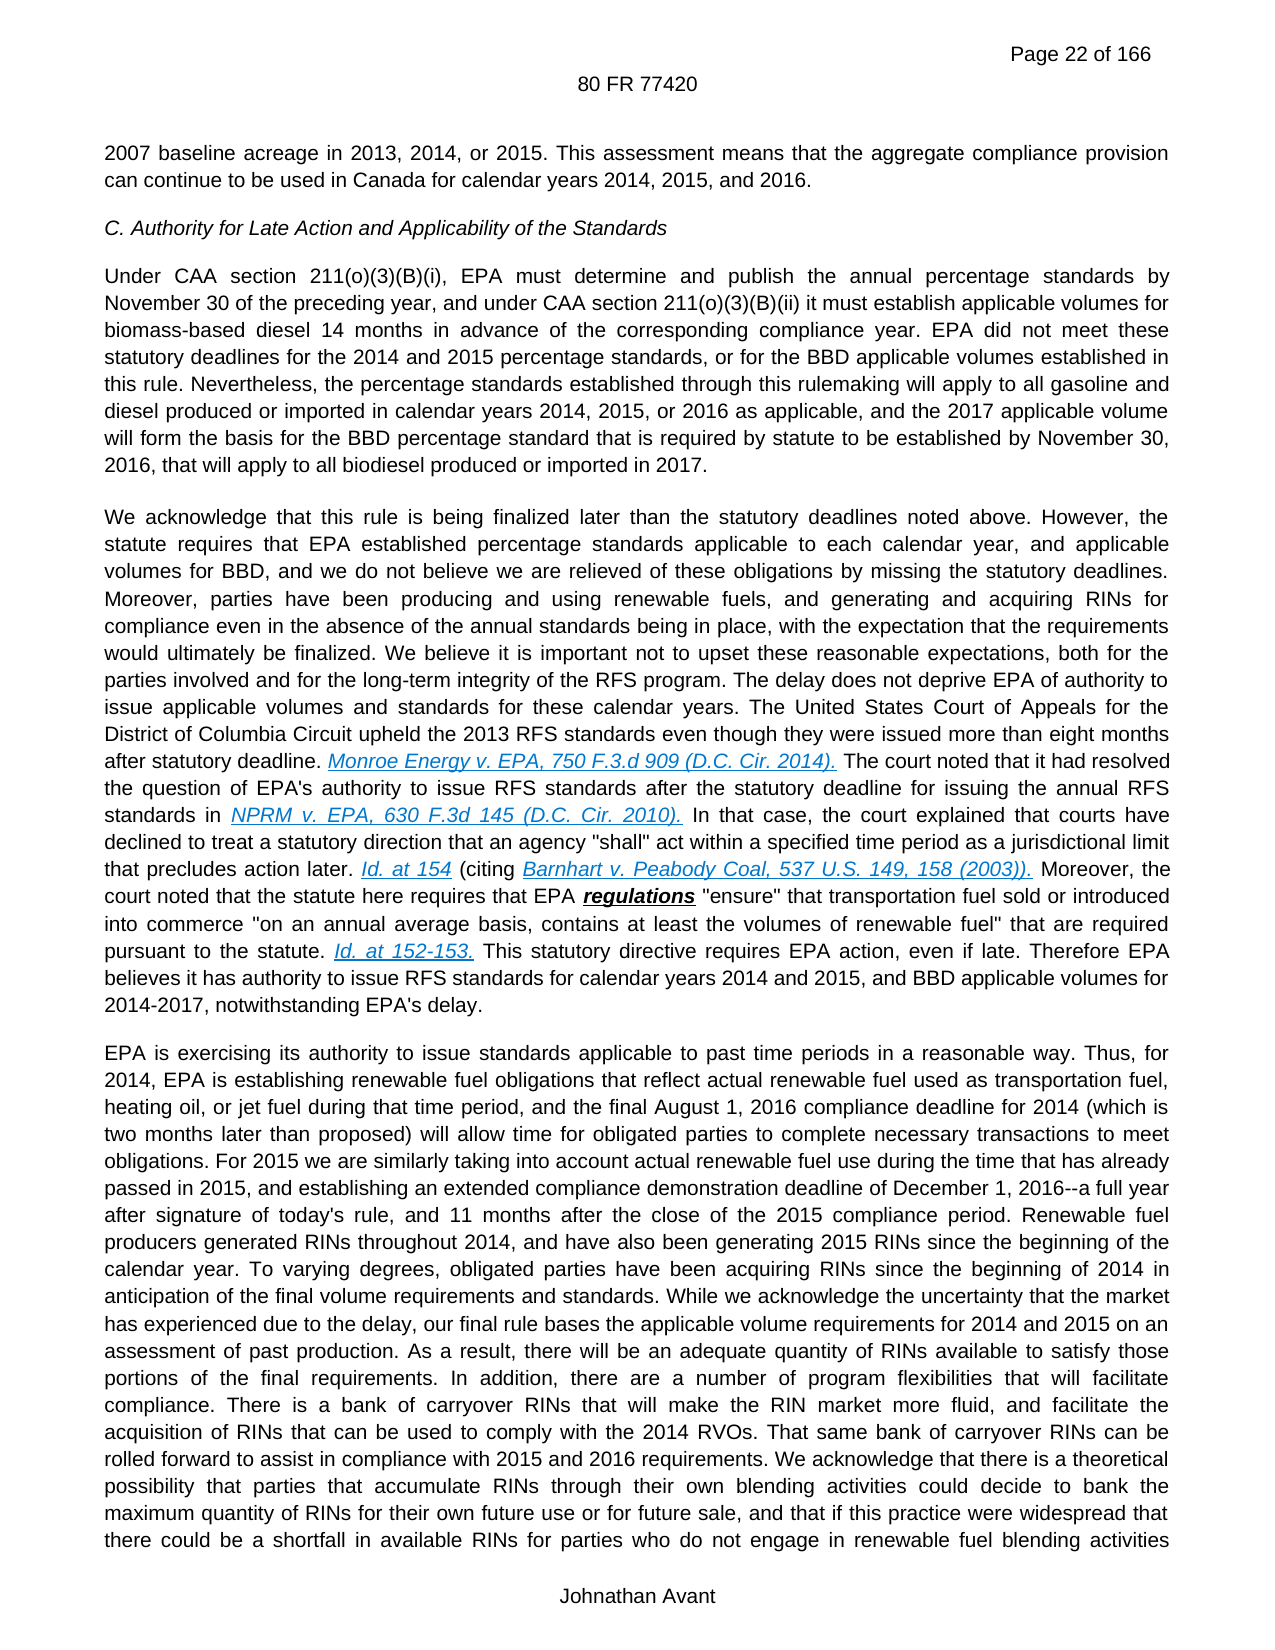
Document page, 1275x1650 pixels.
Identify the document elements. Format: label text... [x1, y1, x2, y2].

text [104, 137, 1171, 192]
text Under CAA section 211(o)(3)(B)(i), EPA must determine and publish the annual percentage standards by November 30 of the preceding year, and under CAA section 211(o)(3)(B)(ii) it must establish applicable volumes for biomass-based diesel 14 months in advance of the corresponding compliance year. EPA did not meet these statutory deadlines for the 2014 and 2015 percentage standards, or for the BBD applicable volumes established in this rule. Nevertheless, the percentage standards established through this rulemaking will apply to all gasoline and diesel produced or imported in calendar years 2014, 2015, or 2016 as applicable, and the 2017 applicable volume will form the basis for the BBD percentage standard that is required by statute to be established by November 30, 2016, that will apply to all biodiesel produced or imported in 2017. [104, 260, 1171, 477]
text We acknowledge that this rule is being finalized later than the statutory deadlines noted above. However, the statute requires that EPA established percentage standards applicable to each calendar year, and applicable volumes for BBD, and we do not believe we are relieved of these obligations by missing the statutory deadlines. Moreover, parties have been producing and using renewable fuels, and generating and acquiring RINs for compliance even in the absence of the annual standards being in place, with the expectation that the requirements would ultimately be finalized. We believe it is important not to upset these reasonable expectations, both for the parties involved and for the long-term integrity of the RFS program. The delay does not deprive EPA of authority to issue applicable volumes and standards for these calendar years. The United States Court of Appeals for the District of Columbia Circuit upheld the 2013 RFS standards even though they were issued more than eight months after statutory deadline. Monroe Energy v. EPA, 750 F.3.d 909 (D.C. Cir. 2014). The court noted that it had resolved the question of EPA's authority to issue RFS standards after the statutory deadline for issuing the annual RFS standards in NPRM v. EPA, 630 F.3d 145 (D.C. Cir. 2010). In that case, the court explained that courts have declined to treat a statutory direction that an agency "shall" act within a specified time period as a jurisdictional limit that precludes action later. Id. at 154 (citing Barnhart v. Peabody Coal, 537 U.S. 149, 158 (2003)). Moreover, the court noted that the statute here requires that EPA regulations "ensure" that transportation fuel sold or introduced into commerce "on an annual average basis, contains at least the volumes of renewable fuel" that are required pursuant to the statute. Id. at 152-153. This statutory directive requires EPA action, even if late. Therefore EPA believes it has authority to issue RFS standards for calendar years 2014 and 2015, and BBD applicable volumes for 2014-2017, notwithstanding EPA's delay. [104, 502, 1171, 1017]
text C. Authority for Late Action and Applicability of the Standards [104, 212, 1171, 239]
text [104, 1037, 1171, 1552]
